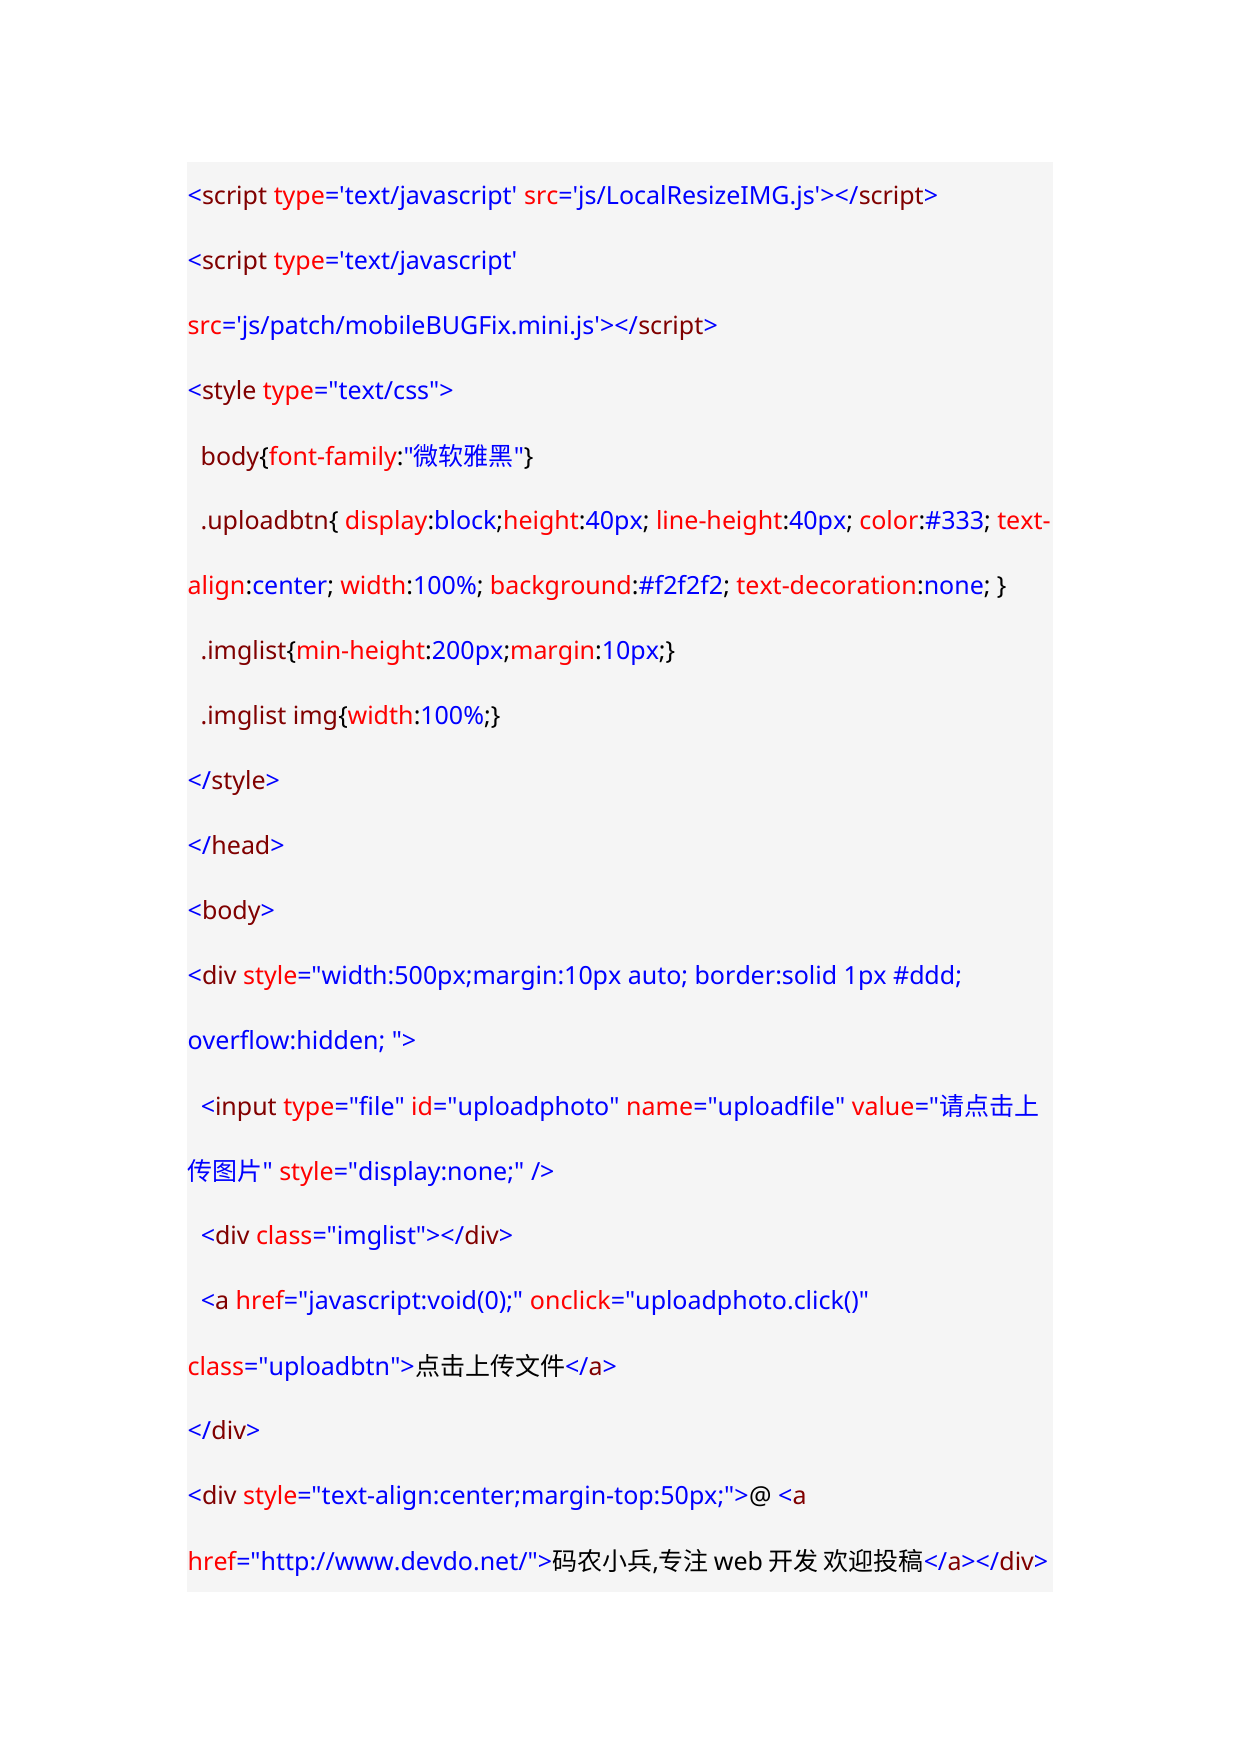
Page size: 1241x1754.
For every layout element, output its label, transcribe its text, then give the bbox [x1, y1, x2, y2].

text </div> [187, 1397, 1053, 1462]
text <body> [187, 877, 1053, 942]
text .imglist img{width:100%;} [187, 682, 1053, 747]
text <div style="width:500px;margin:10px auto; border:solid 1px #ddd; overflow:hidden; "> [187, 942, 1053, 1072]
text body{font-family:"微软雅黑"} [187, 422, 1053, 487]
text </style> [187, 747, 1053, 812]
text </head> [187, 812, 1053, 877]
text <div style="text-align:center;margin-top:50px;">@ <a href="http://www.devdo.net/">码农小兵,专注web开发 欢迎投稿</a></div> [187, 1462, 1053, 1592]
text .uploadbtn{ display:block;height:40px; line-height:40px; color:#333; text-align:center; width:100%; background:#f2f2f2; text-decoration:none; } [187, 487, 1053, 617]
text <script type='text/javascript' src='js/LocalResizeIMG.js'></script> [187, 162, 1053, 227]
text <script type='text/javascript' src='js/patch/mobileBUGFix.mini.js'></script> [187, 227, 1053, 357]
text <a href="javascript:void(0);" onclick="uploadphoto.click()" class="uploadbtn">点击上传文件</a> [187, 1267, 1053, 1397]
text <div class="imglist"></div> [187, 1202, 1053, 1267]
text <style type="text/css"> [187, 357, 1053, 422]
text <input type="file" id="uploadphoto" name="uploadfile" value="请点击上传图片" style="display:none;" /> [187, 1072, 1053, 1202]
text .imglist{min-height:200px;margin:10px;} [187, 617, 1053, 682]
